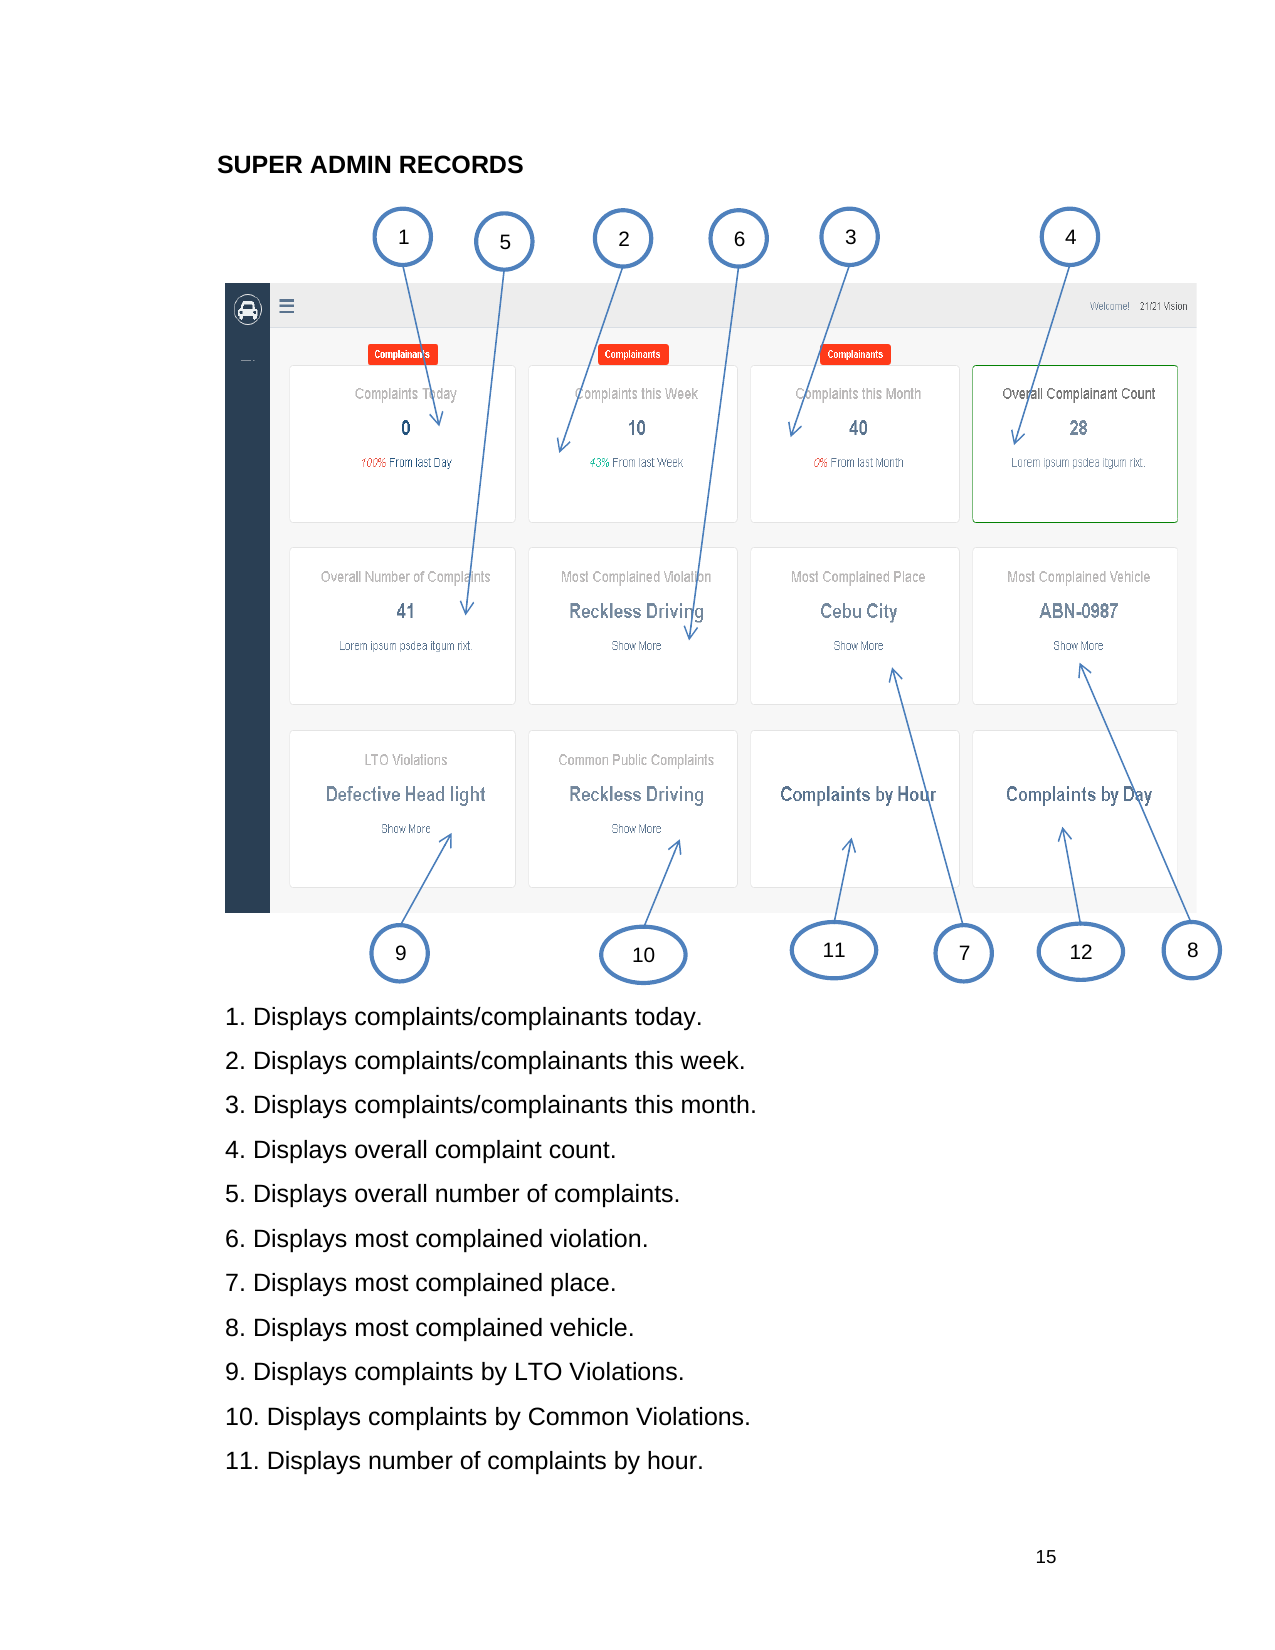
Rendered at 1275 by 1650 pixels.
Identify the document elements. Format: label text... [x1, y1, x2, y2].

list Displays overall complaint count. [225, 1135, 1125, 1164]
list Displays complaints/complainants this week. [225, 1046, 1125, 1075]
list Displays most complained violation. [225, 1224, 1125, 1253]
list Displays most complained vehicle. [225, 1313, 1125, 1342]
list Displays complaints/complainants this month. [225, 1091, 1125, 1119]
list SUPER ADMIN RECORDS [217, 150, 1125, 179]
list Displays number of complaints by hour. [225, 1446, 1125, 1475]
list Displays complaints/complainants today. [225, 1002, 1125, 1030]
list Displays overall number of complaints. [225, 1179, 1125, 1208]
list Displays most complained place. [225, 1268, 1125, 1297]
list Displays complaints by LTO Violations. [225, 1357, 1125, 1386]
picture [225, 283, 1197, 913]
list Displays complaints by Common Violations. [225, 1402, 1125, 1431]
